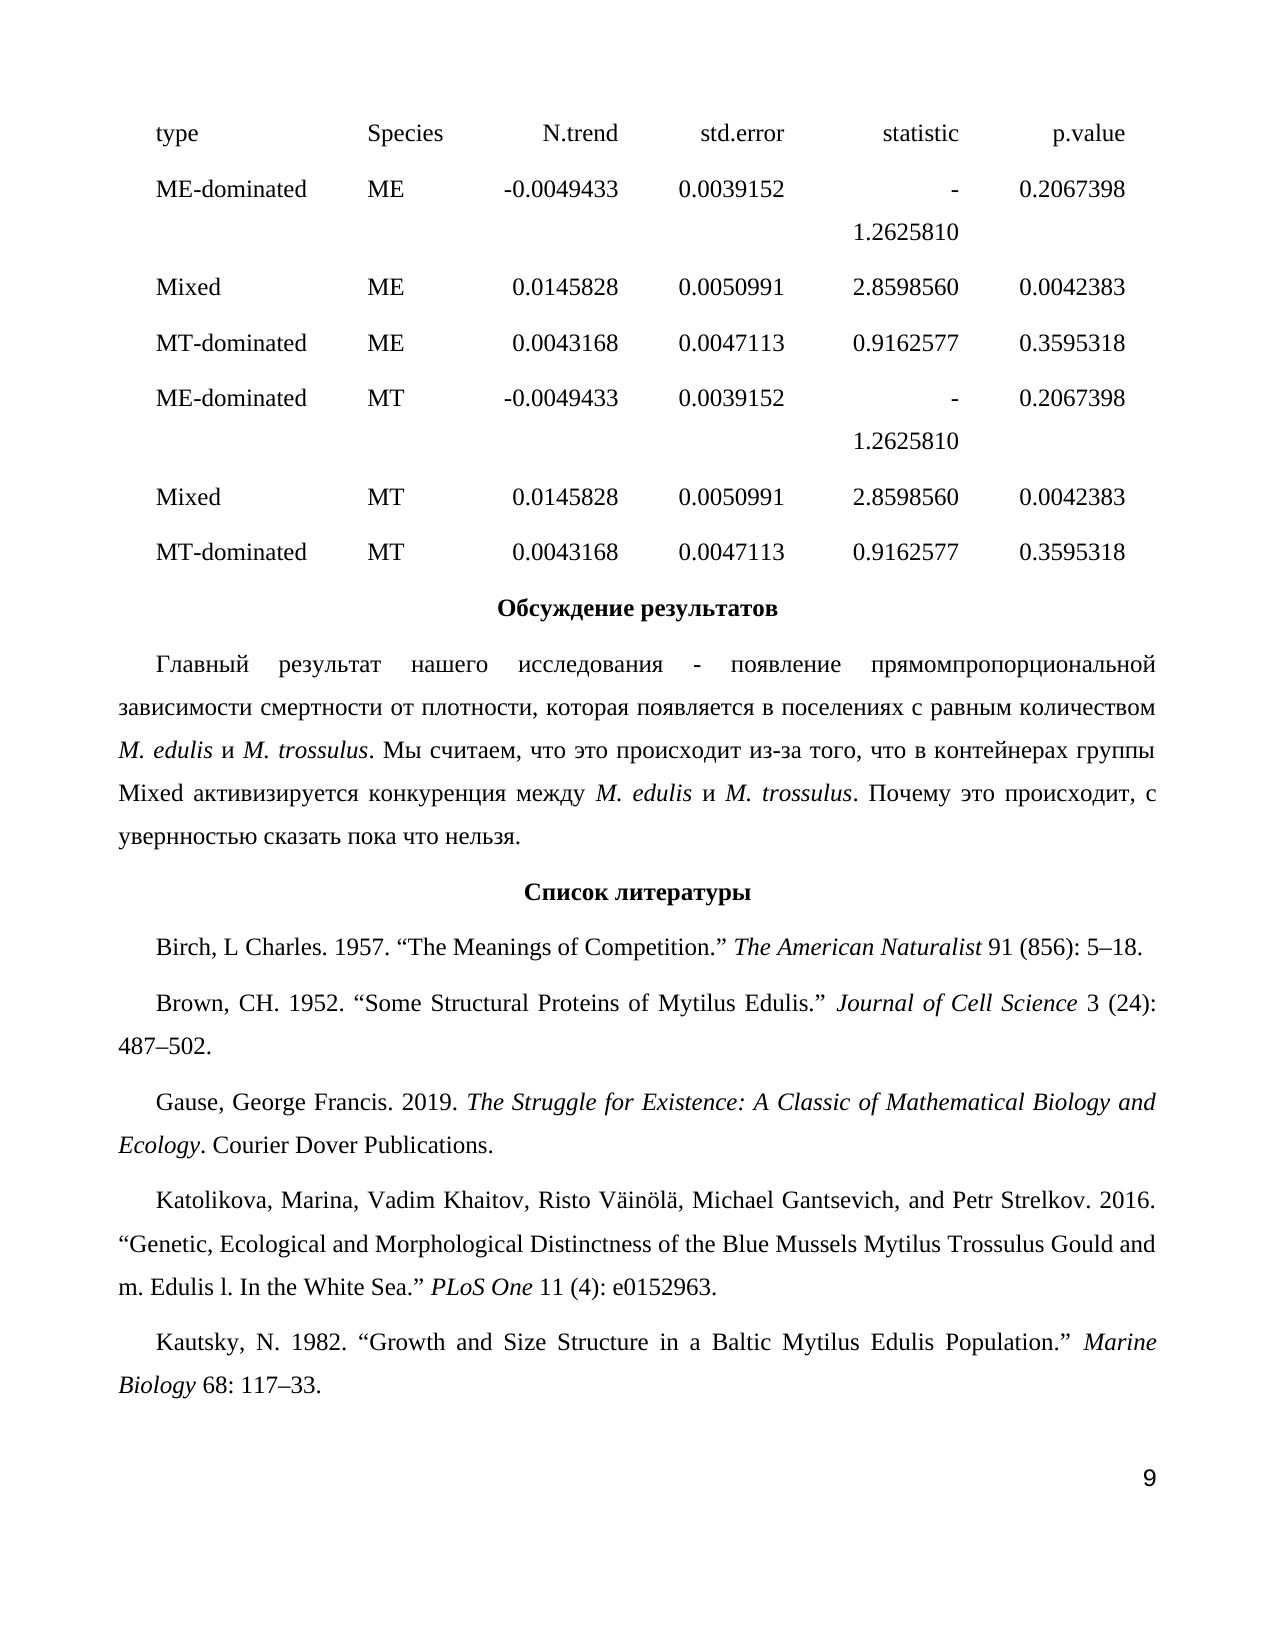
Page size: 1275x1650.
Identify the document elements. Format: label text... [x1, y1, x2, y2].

table_cell Mixed [107, 272, 318, 328]
table_cell ME-dominated [107, 174, 318, 272]
table_cell ME [318, 174, 455, 272]
table_cell 0.0050991 [629, 272, 796, 328]
table_cell 0.0145828 [455, 272, 629, 328]
table_header type [107, 118, 318, 174]
table_header N.trend [455, 118, 629, 174]
table_cell 0.0047113 [629, 328, 796, 383]
text Главный результат нашего исследования - появление прямомпропорциональной зависимости смертности от плотности, которая появляется в поселениях с равным количеством M. edulis и M. trossulus. Мы считаем, что это происходит из-за того, что в контейнерах группы Mixed активизируется конкуренция между M. edulis и M. trossulus. Почему это происходит, с увернностью сказать пока что нельзя. [118, 649, 1157, 850]
table_header Species [318, 118, 455, 174]
table_cell 0.3595318 [970, 328, 1136, 383]
table_cell 2.8598560 [796, 482, 970, 537]
table_cell -1.2625810 [796, 383, 970, 482]
table_cell 0.9162577 [796, 328, 970, 383]
text Kautsky, N. 1982. “Growth and Size Structure in a Baltic Mytilus Edulis Population.” Marine Biology 68: 117–33. [118, 1327, 1157, 1399]
table_cell MT [318, 538, 455, 593]
table_cell ME [318, 272, 455, 328]
text Katolikova, Marina, Vadim Khaitov, Risto Väinölä, Michael Gantsevich, and Petr Strelkov. 2016. “Genetic, Ecological and Morphological Distinctness of the Blue Mussels Mytilus Trossulus Gould and m. Edulis l. In the White Sea.” PLoS One 11 (4): e0152963. [118, 1186, 1157, 1301]
table_cell 0.0042383 [970, 482, 1136, 537]
table_header p.value [970, 118, 1136, 174]
table_cell MT [318, 383, 455, 482]
table_cell -0.0049433 [455, 174, 629, 272]
table_header std.error [629, 118, 796, 174]
table_header statistic [796, 118, 970, 174]
table_cell 0.0039152 [629, 383, 796, 482]
table_cell 0.3595318 [970, 538, 1136, 593]
table_cell 0.2067398 [970, 174, 1136, 272]
table_cell 0.0043168 [455, 328, 629, 383]
table_cell -0.0049433 [455, 383, 629, 482]
text Brown, CH. 1952. “Some Structural Proteins of Mytilus Edulis.” Journal of Cell Science 3 (24): 487–502. [118, 988, 1157, 1060]
table_cell 0.2067398 [970, 383, 1136, 482]
text Birch, L Charles. 1957. “The Meanings of Competition.” The American Naturalist 91 (856): 5–18. [118, 932, 1157, 961]
text Gause, George Francis. 2019. The Struggle for Existence: A Classic of Mathematical Biology and Ecology. Courier Dover Publications. [118, 1087, 1157, 1159]
table_cell 0.0042383 [970, 272, 1136, 328]
table_cell MT-dominated [107, 538, 318, 593]
table_cell 0.0050991 [629, 482, 796, 537]
table_cell MT [318, 482, 455, 537]
subtitle Список литературы [118, 877, 1157, 906]
table_cell ME [318, 328, 455, 383]
table_cell MT-dominated [107, 328, 318, 383]
table_cell 0.9162577 [796, 538, 970, 593]
table_cell 2.8598560 [796, 272, 970, 328]
table_cell 0.0047113 [629, 538, 796, 593]
table_cell 0.0039152 [629, 174, 796, 272]
table_cell Mixed [107, 482, 318, 537]
subtitle Обсуждение результатов [118, 593, 1157, 622]
table_cell ME-dominated [107, 383, 318, 482]
table_cell 0.0145828 [455, 482, 629, 537]
table_cell 0.0043168 [455, 538, 629, 593]
table_cell -1.2625810 [796, 174, 970, 272]
